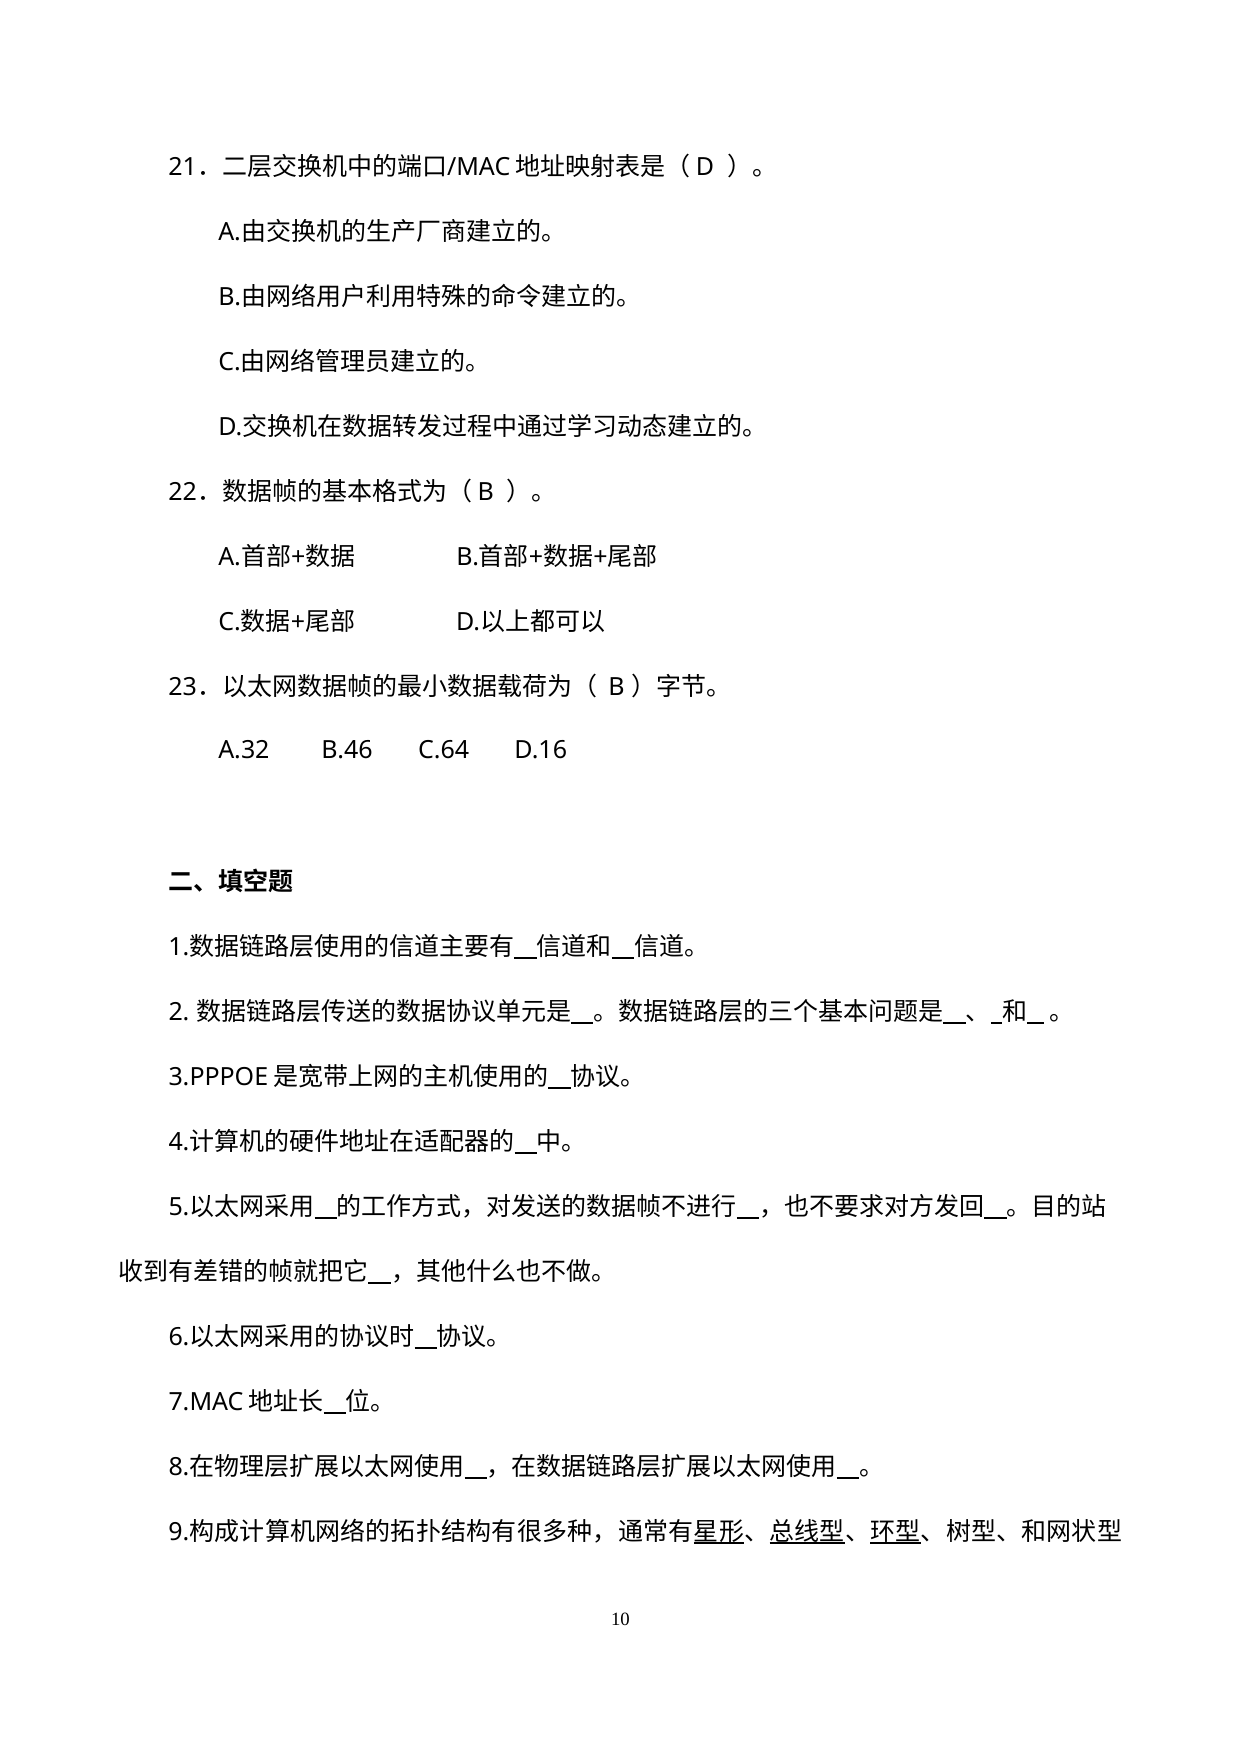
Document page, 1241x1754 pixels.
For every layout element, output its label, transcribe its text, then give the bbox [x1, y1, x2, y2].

text C.数据+尾部 D.以上都可以 [118, 587, 1122, 652]
text B.由网络用户利用特殊的命令建立的。 [118, 262, 1122, 327]
text 21．二层交换机中的端口/MAC地址映射表是（ D ）。 [118, 132, 1122, 197]
text A.由交换机的生产厂商建立的。 [118, 197, 1122, 262]
text 23．以太网数据帧的最小数据载荷为（ B ）字节。 [118, 652, 1122, 717]
text 5.以太网采用 的工作方式，对发送的数据帧不进行 ，也不要求对方发回 。目的站收到有差错的帧就把它 ，其他什么也不做。 [118, 1172, 1122, 1302]
text 7.MAC地址长 位。 [118, 1367, 1122, 1432]
text 8.在物理层扩展以太网使用 ，在数据链路层扩展以太网使用 。 [118, 1432, 1122, 1497]
text 3.PPPOE是宽带上网的主机使用的 协议。 [118, 1042, 1122, 1107]
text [118, 1497, 1122, 1562]
text 二、填空题 [118, 847, 1122, 912]
text 22．数据帧的基本格式为（ B ）。 [118, 457, 1122, 522]
text 1.数据链路层使用的信道主要有 信道和 信道。 [118, 912, 1122, 977]
text 6.以太网采用的协议时 协议。 [118, 1302, 1122, 1367]
text A.首部+数据 B.首部+数据+尾部 [118, 522, 1122, 587]
text A.32 B.46 C.64 D.16 [118, 717, 1122, 782]
text C.由网络管理员建立的。 [118, 327, 1122, 392]
text 4.计算机的硬件地址在适配器的 中。 [118, 1107, 1122, 1172]
text 2. 数据链路层传送的数据协议单元是 。数据链路层的三个基本问题是 、 和 。 [118, 977, 1122, 1042]
text D.交换机在数据转发过程中通过学习动态建立的。 [118, 392, 1122, 457]
